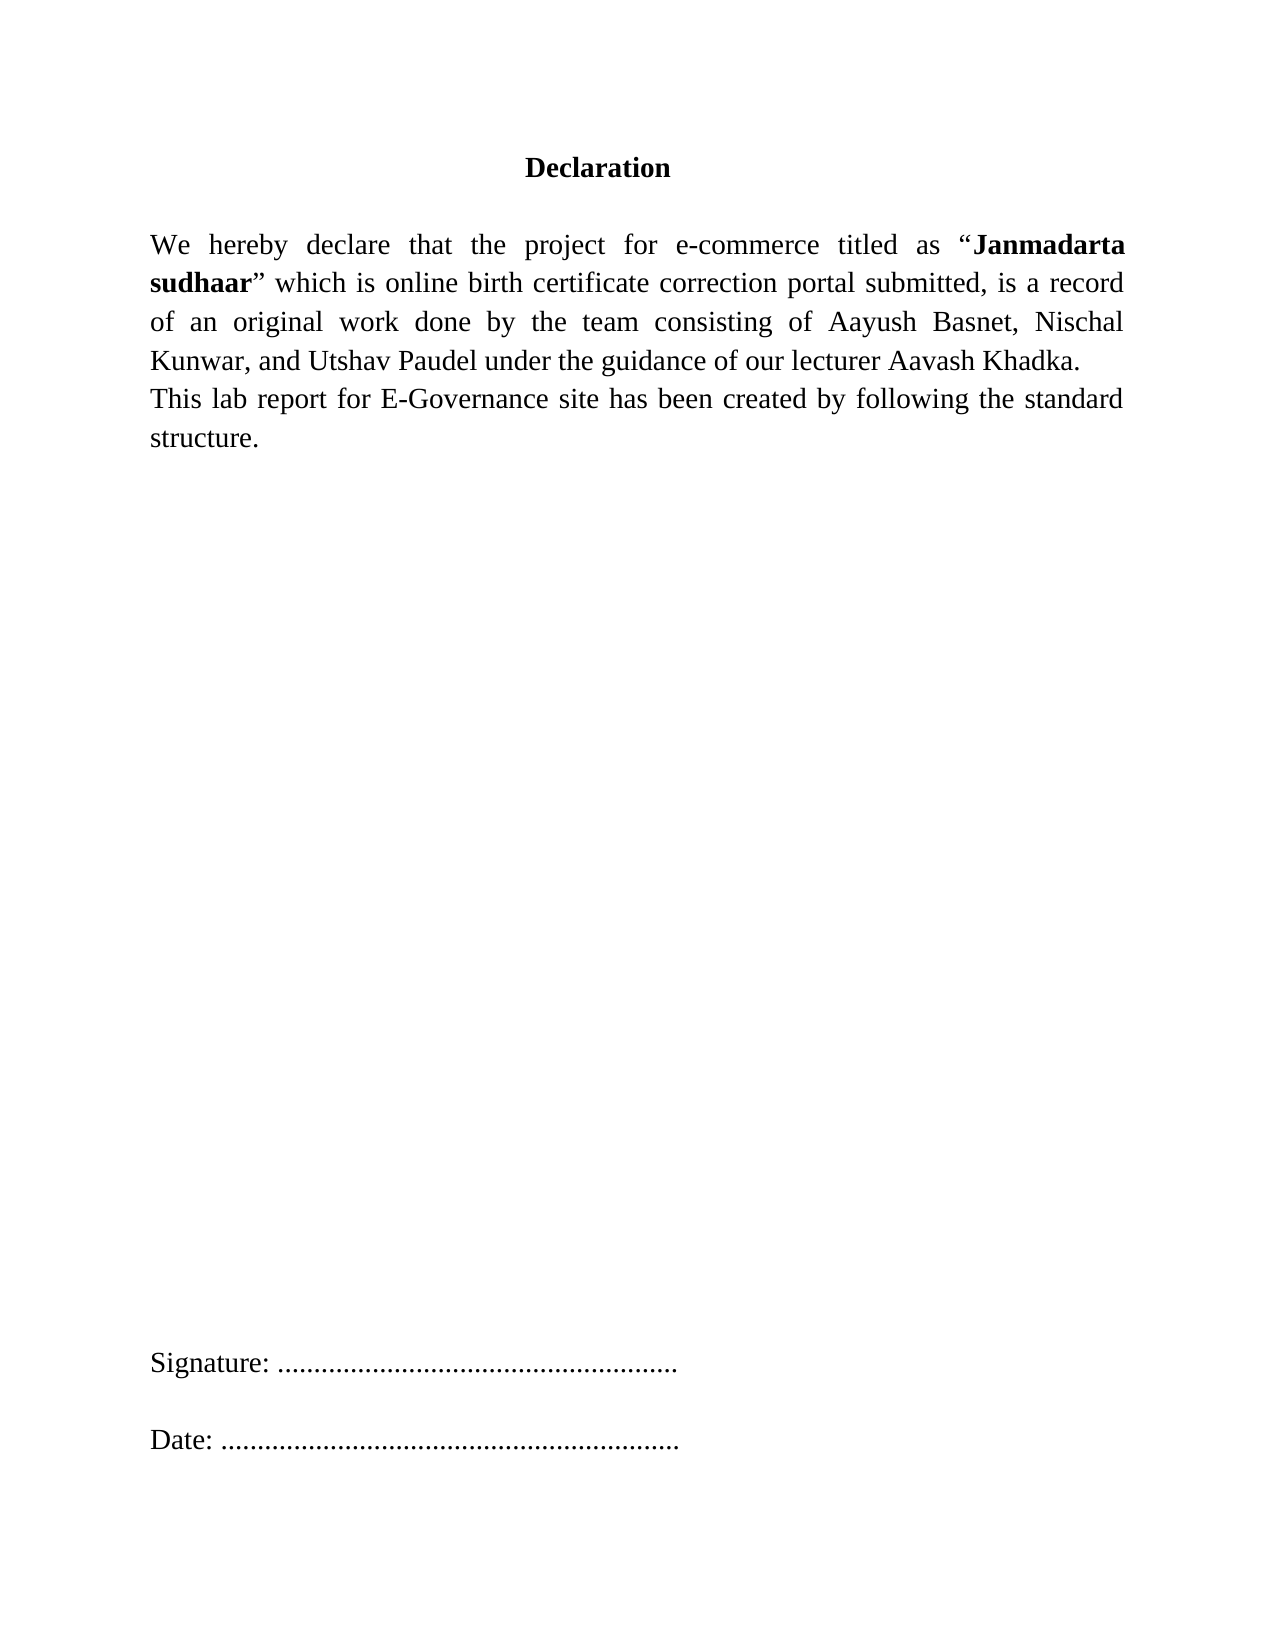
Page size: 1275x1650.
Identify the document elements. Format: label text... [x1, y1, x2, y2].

text We hereby declare that the project for e-commerce titled as “Janmadarta sudhaar” which is online birth certificate correction portal submitted, is a record of an original work done by the team consisting of Aayush Basnet, Nischal Kunwar, and Utshav Paudel under the guidance of our lecturer Aavash Khadka. [150, 227, 1125, 376]
text Declaration [525, 150, 1125, 183]
text This lab report for E-Governance site has been created by following the standard structure. [150, 381, 1125, 453]
text Date: ............................................................... [150, 1422, 1125, 1455]
text Signature: ....................................................... [150, 1345, 1125, 1378]
